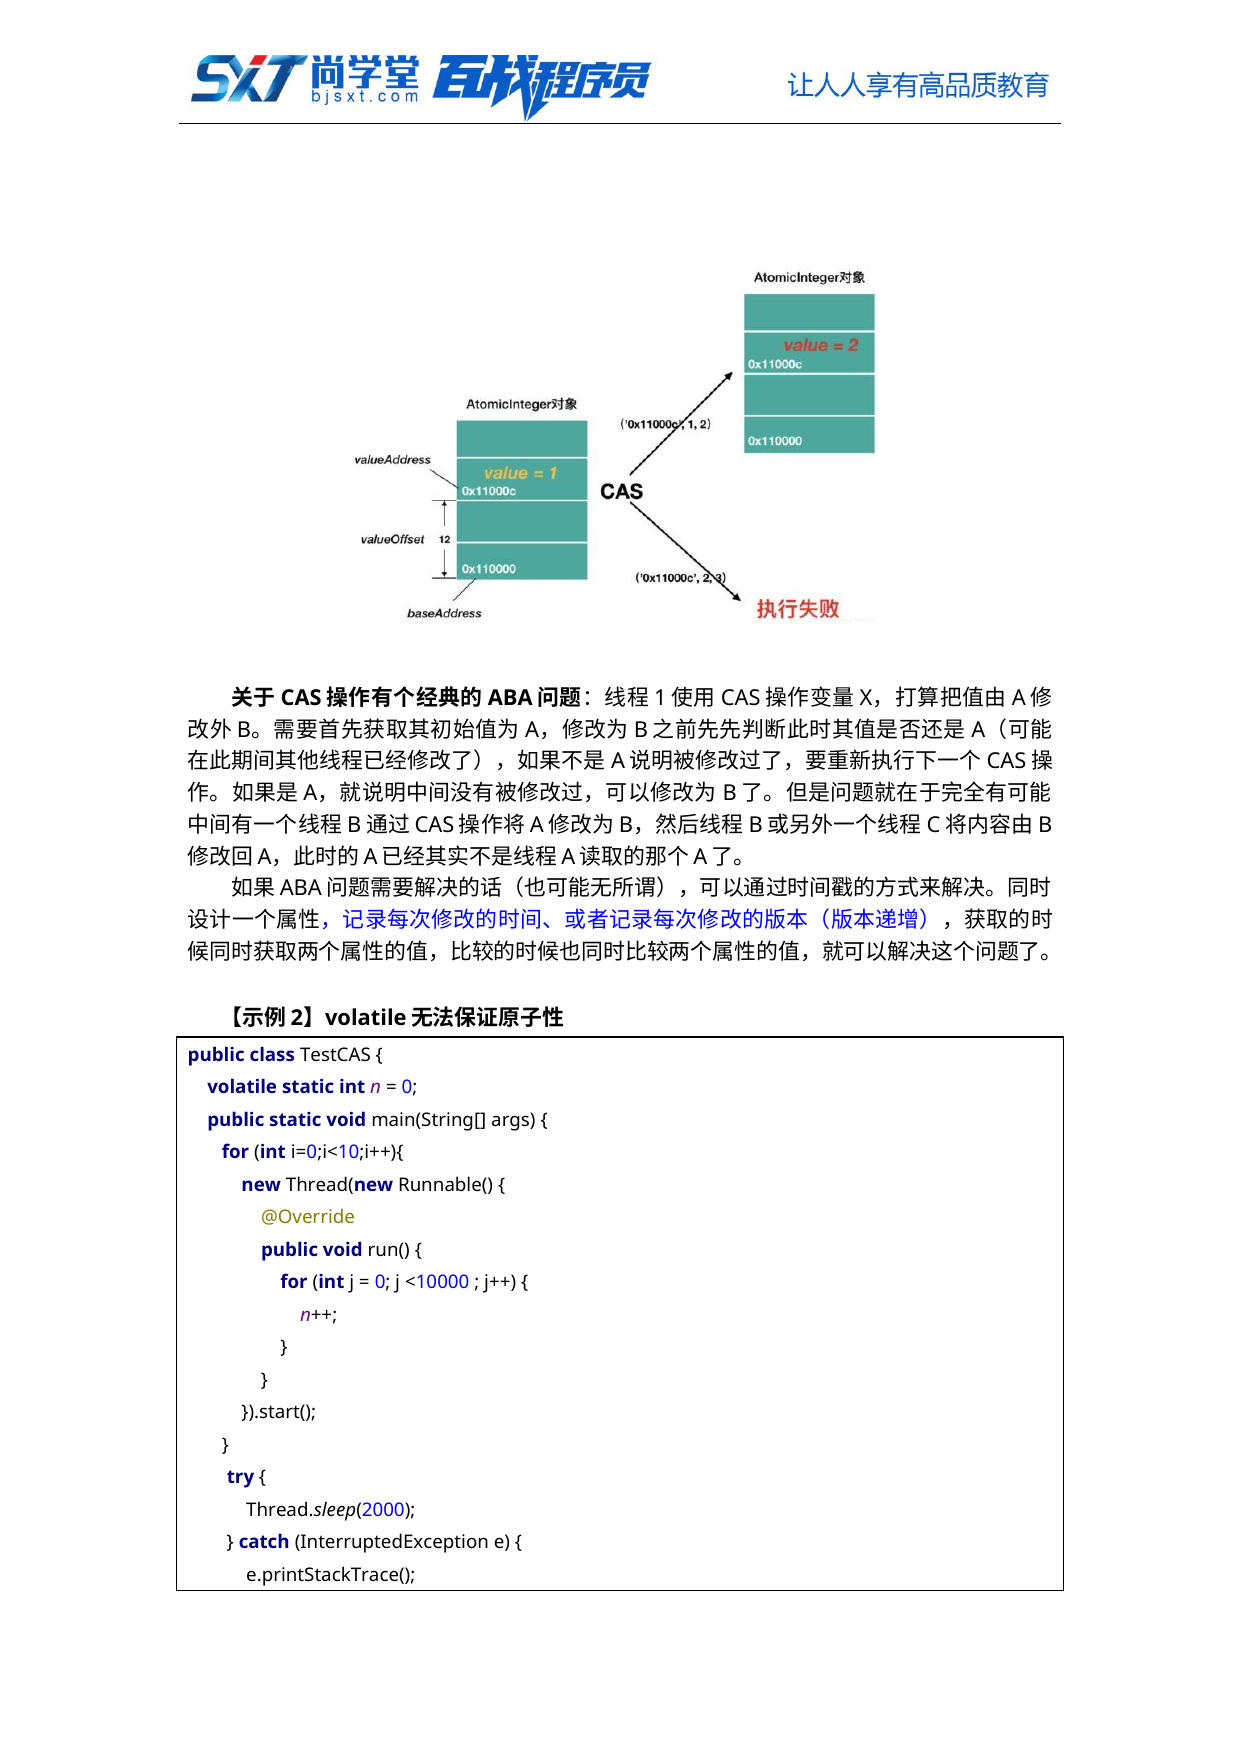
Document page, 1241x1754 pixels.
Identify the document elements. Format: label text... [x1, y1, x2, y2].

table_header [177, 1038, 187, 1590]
picture [296, 188, 945, 654]
text 关于CAS操作有个经典的ABA问题：线程1使用CAS操作变量X，打算把值由A修改外B。需要首先获取其初始值为A，修改为B之前先先判断此时其值是否还是A（可能在此期间其他线程已经修改了），如果不是A说明被修改过了，要重新执行下一个CAS操作。如果是A，就说明中间没有被修改过，可以修改为B了。但是问题就在于完全有可能中间有一个线程B通过CAS操作将A修改为B，然后线程B或另外一个线程C将内容由B修改回A，此时的A已经其实不是线程A读取的那个A了。 [187, 680, 1053, 870]
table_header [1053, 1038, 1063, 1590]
picture [187, 55, 1053, 122]
text 如果ABA问题需要解决的话（也可能无所谓），可以通过时间戳的方式来解决。同时设计一个属性，记录每次修改的时间、或者记录每次修改的版本（版本递增），获取的时候同时获取两个属性的值，比较的时候也同时比较两个属性的值，就可以解决这个问题了。 [187, 870, 1053, 966]
subtitle 【示例2】volatile无法保证原子性 [187, 999, 1053, 1031]
